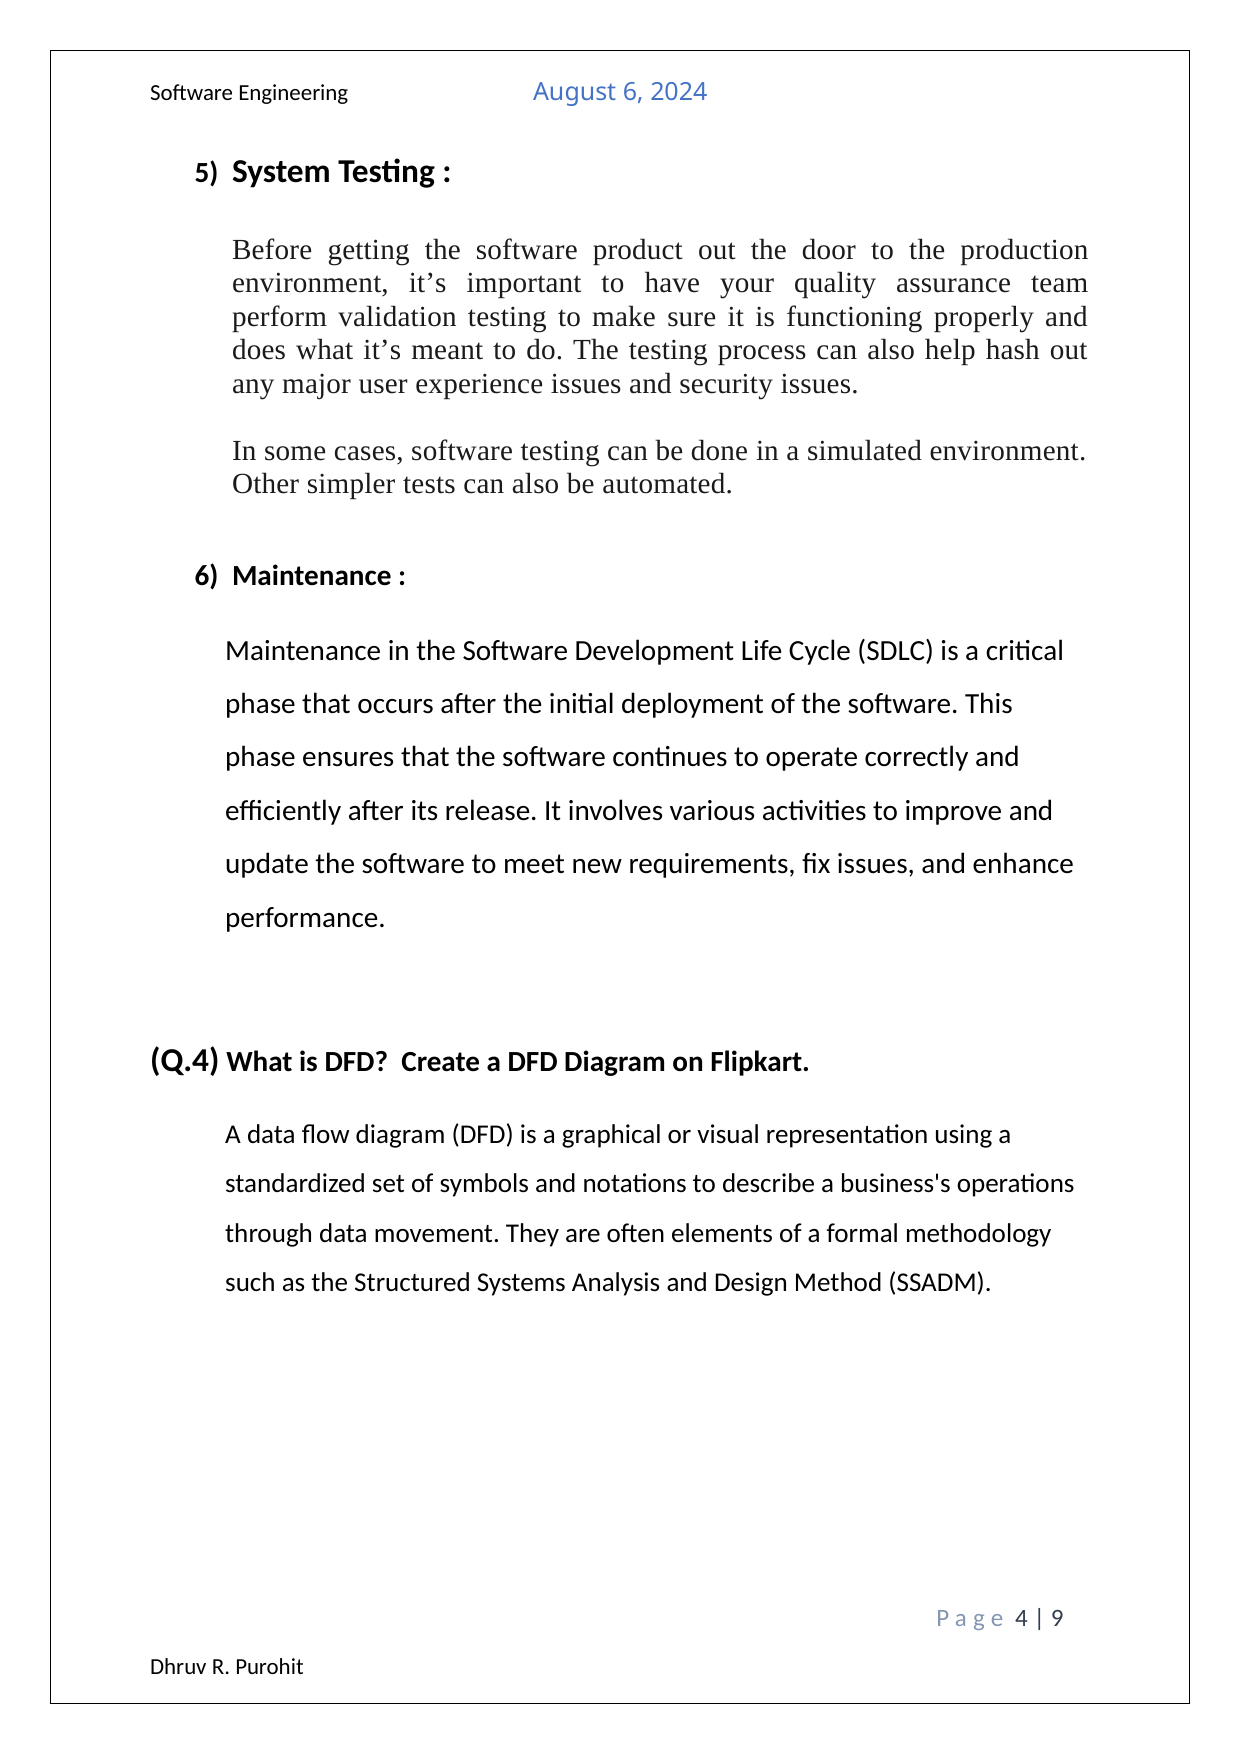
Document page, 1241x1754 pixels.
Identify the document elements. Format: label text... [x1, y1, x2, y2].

text Before getting the software product out the door to the production environment, it’s important to have your quality assurance team perform validation testing to make sure it is functioning properly and does what it’s meant to do. The testing process can also help hash out any major user experience issues and security issues. [232, 232, 1090, 399]
text A data flow diagram (DFD) is a graphical or visual representation using a standardized set of symbols and notations to describe a business's operations through data movement. They are often elements of a formal methodology such as the Structured Systems Analysis and Design Method (SSADM). [225, 1117, 1090, 1298]
text In some cases, software testing can be done in a simulated environment. Other simpler tests can also be automated. [232, 433, 1090, 500]
text (Q.4) What is DFD? Create a DFD Diagram on Flipkart. [150, 1039, 1090, 1080]
text Maintenance in the Software Development Life Cycle (SDLC) is a critical phase that occurs after the initial deployment of the software. This phase ensures that the software continues to operate correctly and efficiently after its release. It involves various activities to improve and update the software to meet new requirements, fix issues, and enhance performance. [225, 632, 1090, 934]
list Maintenance : [194, 557, 1090, 593]
list System Testing : [194, 150, 1090, 191]
